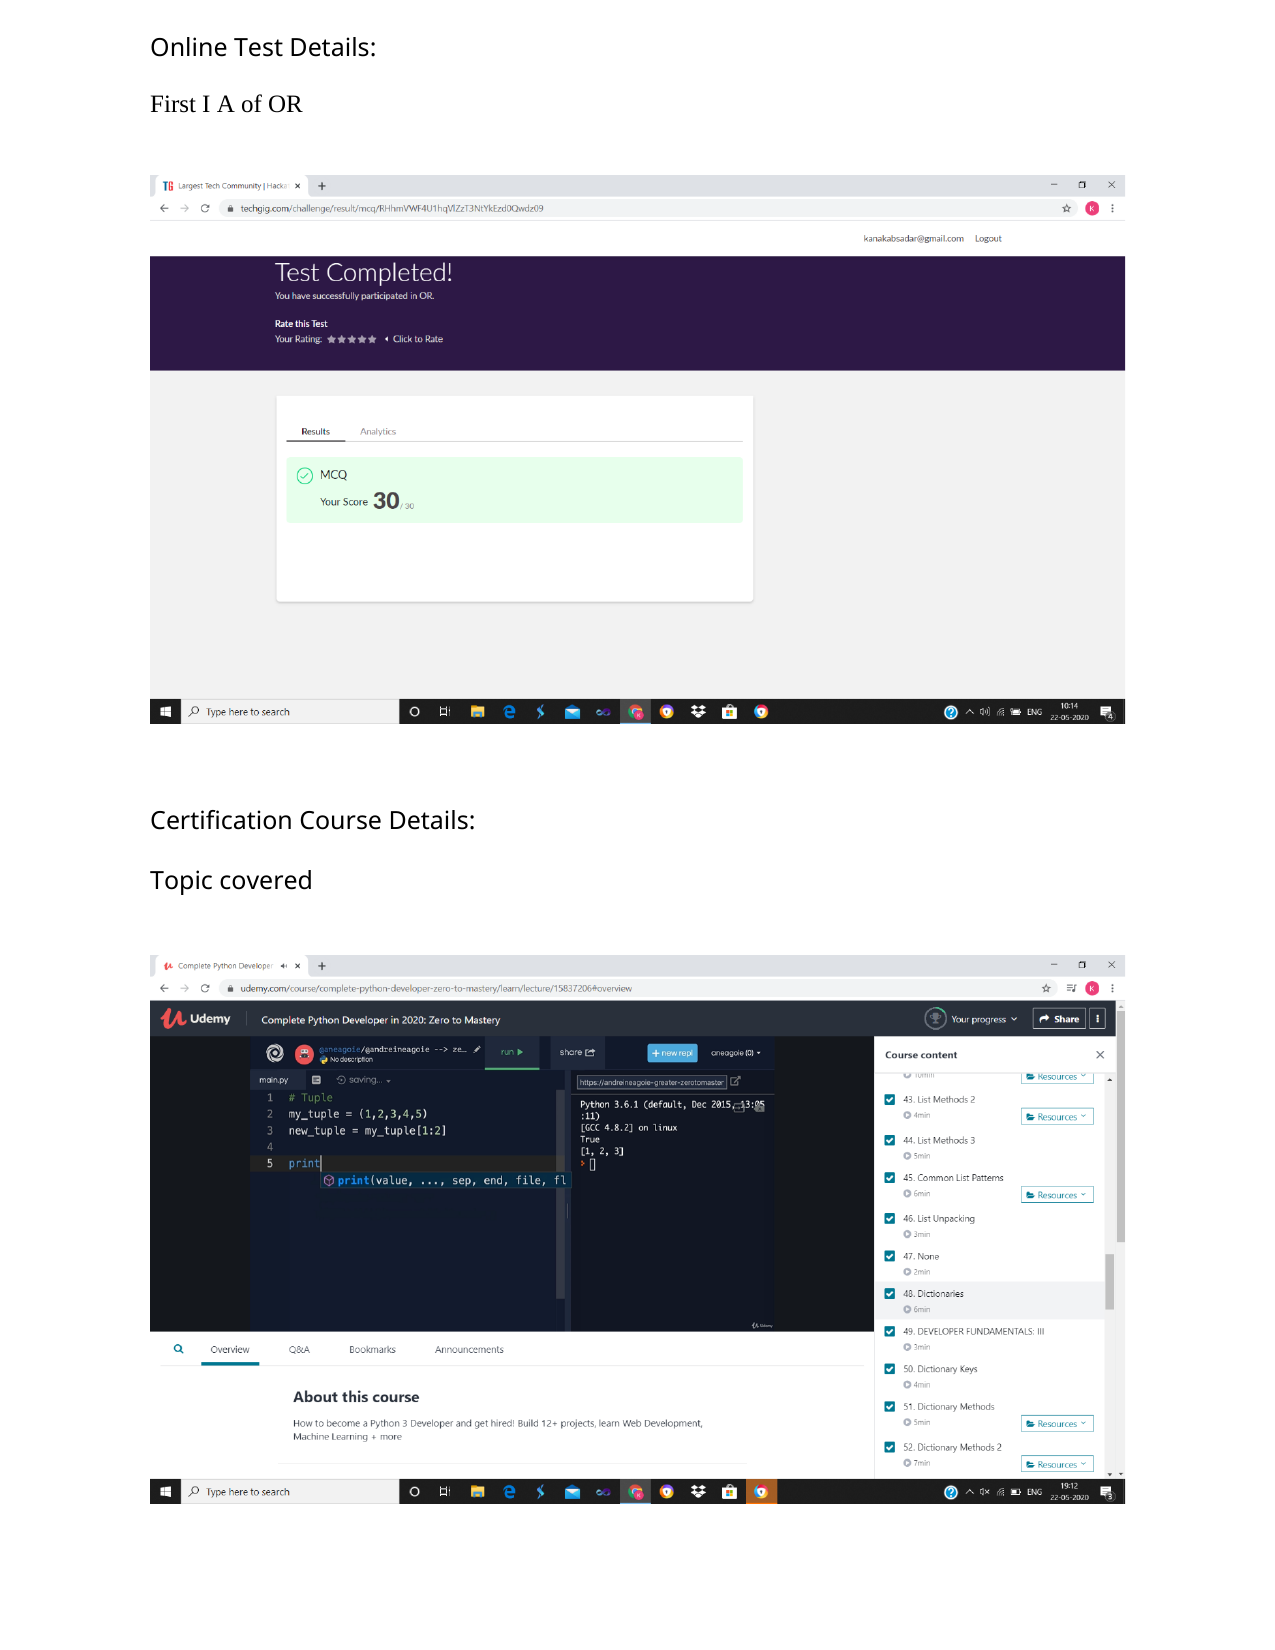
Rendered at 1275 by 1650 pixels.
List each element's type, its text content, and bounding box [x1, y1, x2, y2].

text Online Test Details: [150, 29, 1125, 64]
text Topic covered [150, 863, 1125, 897]
picture [150, 955, 1125, 1504]
text First I A of OR [150, 89, 1125, 118]
text Certification Course Details: [150, 803, 1125, 837]
picture [150, 175, 1125, 724]
